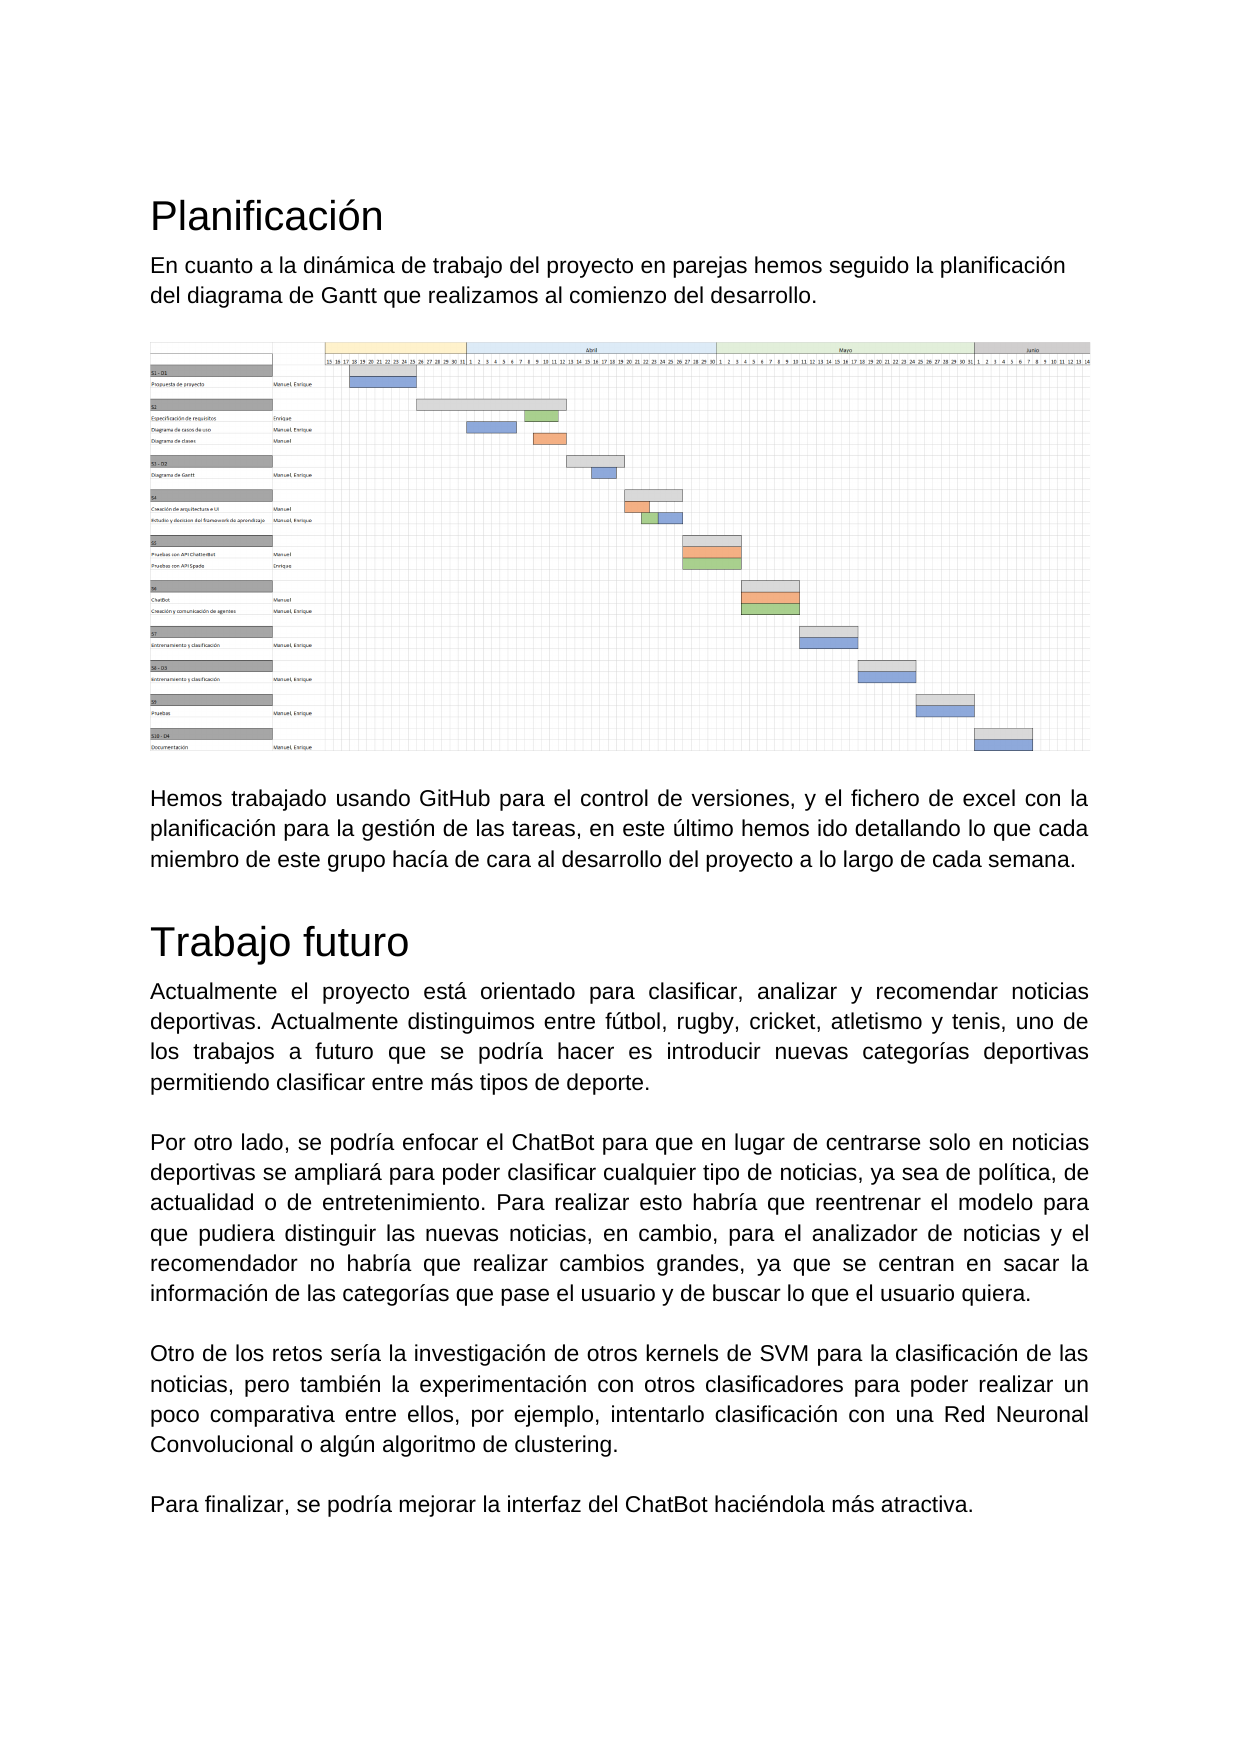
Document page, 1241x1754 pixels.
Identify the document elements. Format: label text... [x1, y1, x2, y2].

picture [150, 342, 1091, 751]
text Hemos trabajado usando GitHub para el control de versiones, y el fichero de excel con la planificación para la gestión de las tareas, en este último hemos ido detallando lo que cada miembro de este grupo hacía de cara al desarrollo del proyecto a lo largo de cada semana. [150, 785, 1090, 872]
text Por otro lado, se podría enfocar el ChatBot para que en lugar de centrarse solo en noticias deportivas se ampliará para poder clasificar cualquier tipo de noticias, ya sea de política, de actualidad o de entretenimiento. Para realizar esto habría que reentrenar el modelo para que pudiera distinguir las nuevas noticias, en cambio, para el analizador de noticias y el recomendador no habría que realizar cambios grandes, ya que se centran en sacar la información de las categorías que pase el usuario y de buscar lo que el usuario quiera. [150, 1129, 1090, 1306]
text Actualmente el proyecto está orientado para clasificar, analizar y recomendar noticias deportivas. Actualmente distinguimos entre fútbol, rugby, cricket, atletismo y tenis, uno de los trabajos a futuro que se podría hacer es introducir nuevas categorías deportivas permitiendo clasificar entre más tipos de deporte. [150, 978, 1090, 1095]
text En cuanto a la dinámica de trabajo del proyecto en parejas hemos seguido la planificación del diagrama de Gantt que realizamos al comienzo del desarrollo. [150, 252, 1090, 339]
text Para finalizar, se podría mejorar la interfaz del ChatBot haciéndola más atractiva. [150, 1491, 1090, 1518]
subtitle Planificación [150, 192, 1090, 239]
text Otro de los retos sería la investigación de otros kernels de SVM para la clasificación de las noticias, pero también la experimentación con otros clasificadores para poder realizar un poco comparativa entre ellos, por ejemplo, intentarlo clasificación con una Red Neuronal Convolucional o algún algoritmo de clustering. [150, 1340, 1090, 1457]
subtitle Trabajo futuro [150, 917, 1090, 965]
